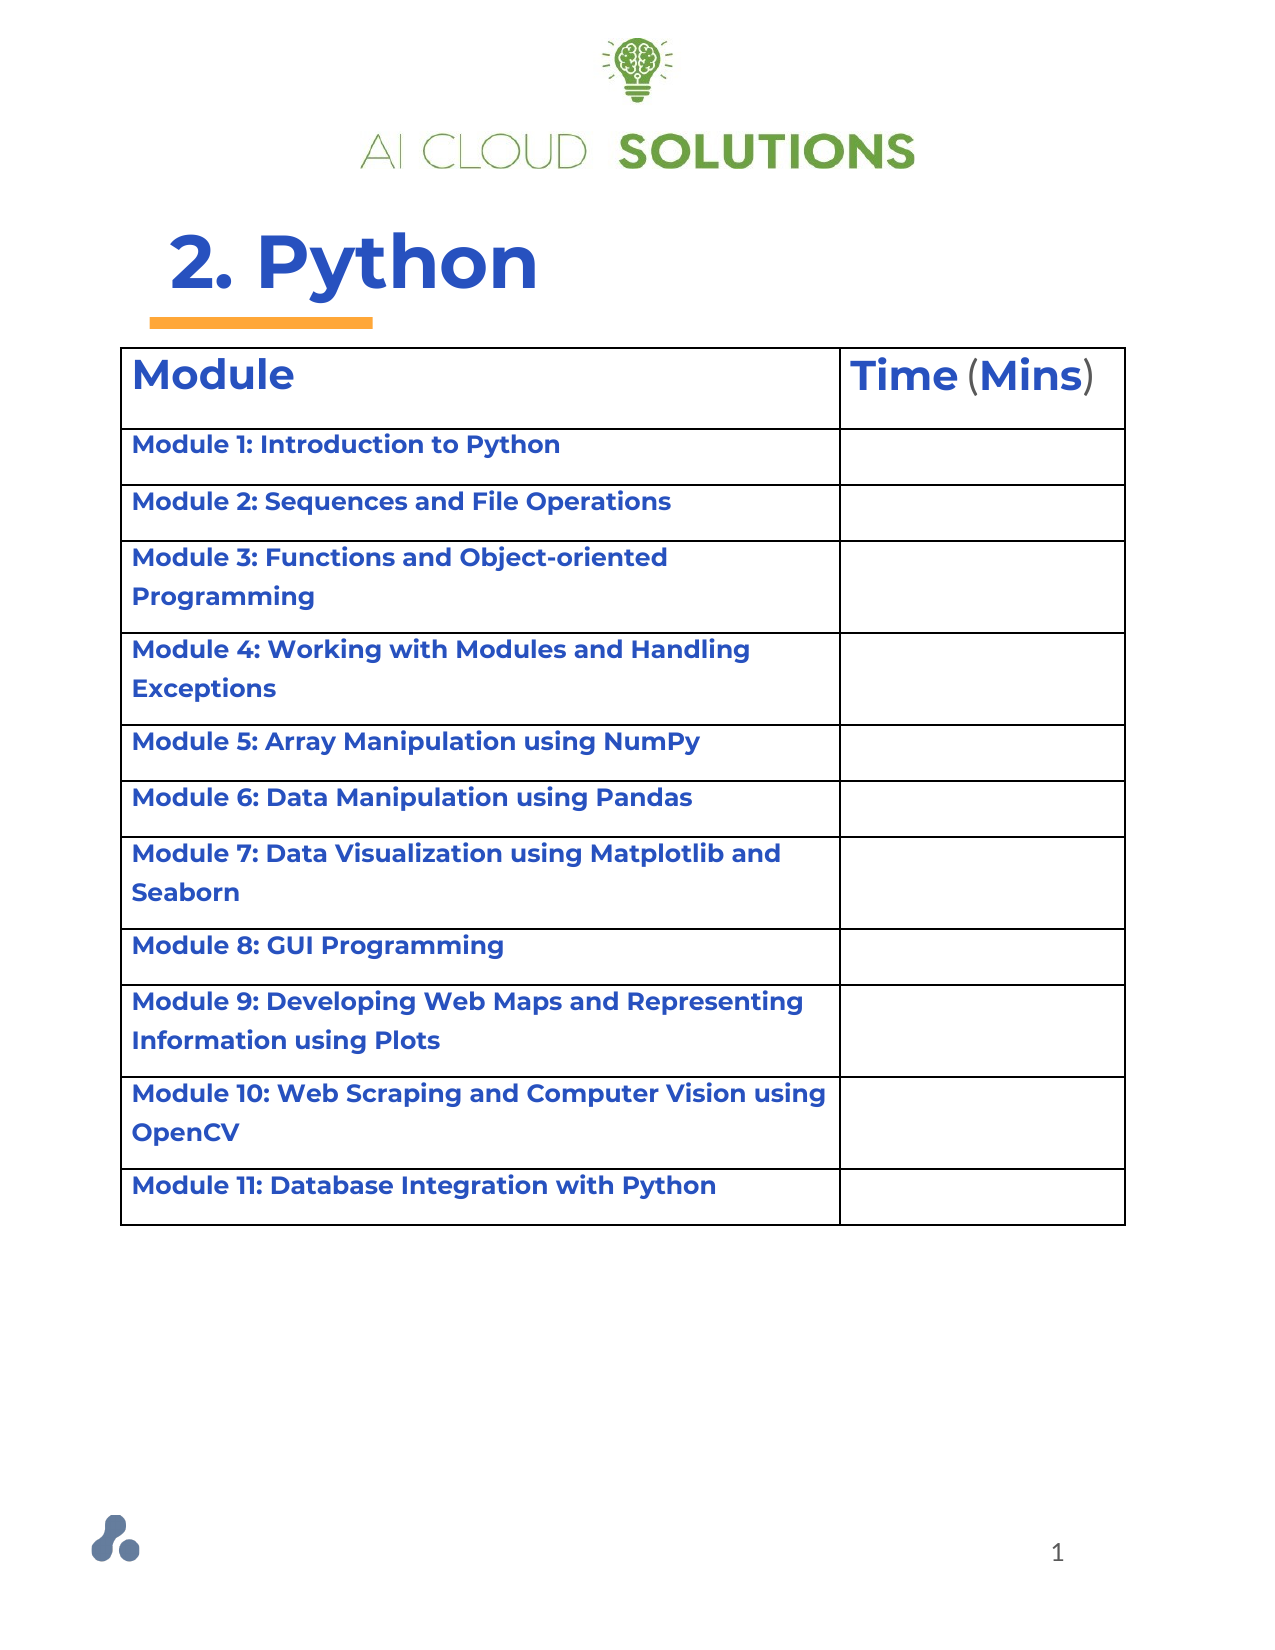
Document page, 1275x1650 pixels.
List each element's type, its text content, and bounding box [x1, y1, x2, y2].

table_cell [841, 782, 1124, 836]
table_cell [841, 930, 1124, 984]
table_cell [841, 726, 1124, 780]
table_cell [841, 430, 1124, 484]
table_cell [841, 1078, 1124, 1168]
table_cell Module 2: Sequences and File Operations [122, 486, 839, 540]
table_cell Module 10: Web Scraping and Computer Vision using OpenCV [122, 1078, 839, 1168]
table_cell Module 9: Developing Web Maps and Representing Information using Plots [122, 986, 839, 1076]
table_cell Module 3: Functions and Object-oriented Programming [122, 542, 839, 632]
table_cell Module 6: Data Manipulation using Pandas [122, 782, 839, 836]
table_cell Module 4: Working with Modules and Handling Exceptions [122, 634, 839, 724]
table_cell [841, 542, 1124, 632]
table_cell [841, 486, 1124, 540]
table_cell Module 8: GUI Programming [122, 930, 839, 984]
title 2. Python [149, 216, 1125, 307]
table_header Time (Mins) [841, 349, 1124, 428]
table_cell [841, 986, 1124, 1076]
table_cell [841, 634, 1124, 724]
table_cell Module 5: Array Manipulation using NumPy [122, 726, 839, 780]
picture [149, 317, 373, 329]
table_cell [841, 1170, 1124, 1224]
picture [91, 1515, 140, 1562]
table_header Module [122, 349, 839, 428]
table_cell Module 1: Introduction to Python [122, 430, 839, 484]
table_cell [841, 838, 1124, 928]
picture [360, 38, 915, 169]
table_cell Module 7: Data Visualization using Matplotlib and Seaborn [122, 838, 839, 928]
table_cell Module 11: Database Integration with Python [122, 1170, 839, 1224]
